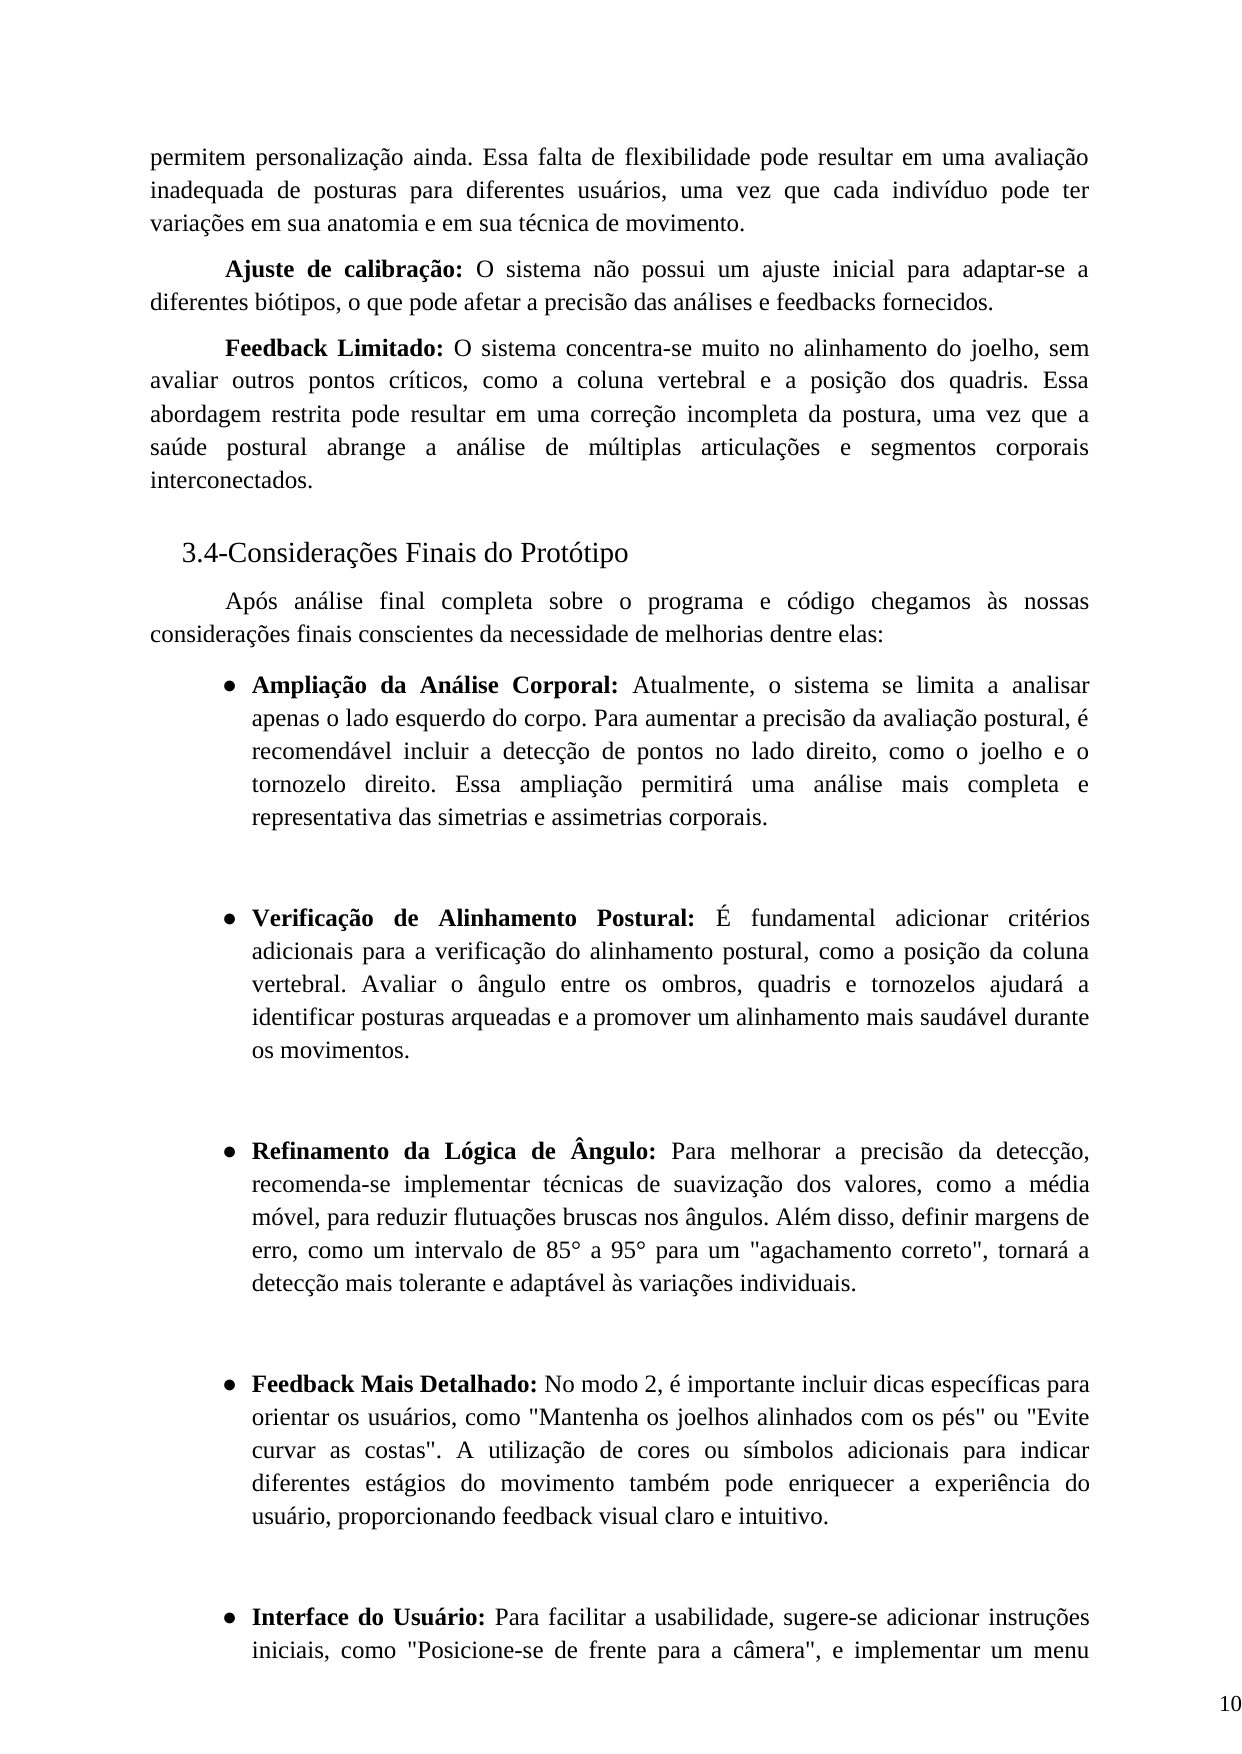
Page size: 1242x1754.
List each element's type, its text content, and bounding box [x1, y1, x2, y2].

subtitle 3.4-Considerações Finais do Protótipo [182, 535, 1242, 569]
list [222, 1602, 1090, 1664]
text Após análise final completa sobre o programa e código chegamos às nossas considerações finais conscientes da necessidade de melhorias dentre elas: [150, 586, 1090, 648]
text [150, 142, 1090, 236]
text Feedback Limitado: O sistema concentra-se muito no alinhamento do joelho, sem avaliar outros pontos críticos, como a coluna vertebral e a posição dos quadris. Essa abordagem restrita pode resultar em uma correção incompleta da postura, uma vez que a saúde postural abrange a análise de múltiplas articulações e segmentos corporais interconectados. [150, 333, 1090, 493]
list Verificação de Alinhamento Postural: É fundamental adicionar critérios adicionais para a verificação do alinhamento postural, como a posição da coluna vertebral. Avaliar o ângulo entre os ombros, quadris e tornozelos ajudará a identificar posturas arqueadas e a promover um alinhamento mais saudável durante os movimentos. [222, 903, 1090, 1064]
text Ajuste de calibração: O sistema não possui um ajuste inicial para adaptar-se a diferentes biótipos, o que pode afetar a precisão das análises e feedbacks fornecidos. [150, 254, 1090, 315]
list Ampliação da Análise Corporal: Atualmente, o sistema se limita a analisar apenas o lado esquerdo do corpo. Para aumentar a precisão da avaliação postural, é recomendável incluir a detecção de pontos no lado direito, como o joelho e o tornozelo direito. Essa ampliação permitirá uma análise mais completa e representativa das simetrias e assimetrias corporais. [222, 670, 1090, 831]
list Refinamento da Lógica de Ângulo: Para melhorar a precisão da detecção, recomenda-se implementar técnicas de suavização dos valores, como a média móvel, para reduzir flutuações bruscas nos ângulos. Além disso, definir margens de erro, como um intervalo de 85° a 95° para um "agachamento correto", tornará a detecção mais tolerante e adaptável às variações individuais. [222, 1136, 1090, 1297]
list Feedback Mais Detalhado: No modo 2, é importante incluir dicas específicas para orientar os usuários, como "Mantenha os joelhos alinhados com os pés" ou "Evite curvar as costas". A utilização de cores ou símbolos adicionais para indicar diferentes estágios do movimento também pode enriquecer a experiência do usuário, proporcionando feedback visual claro e intuitivo. [222, 1369, 1090, 1530]
